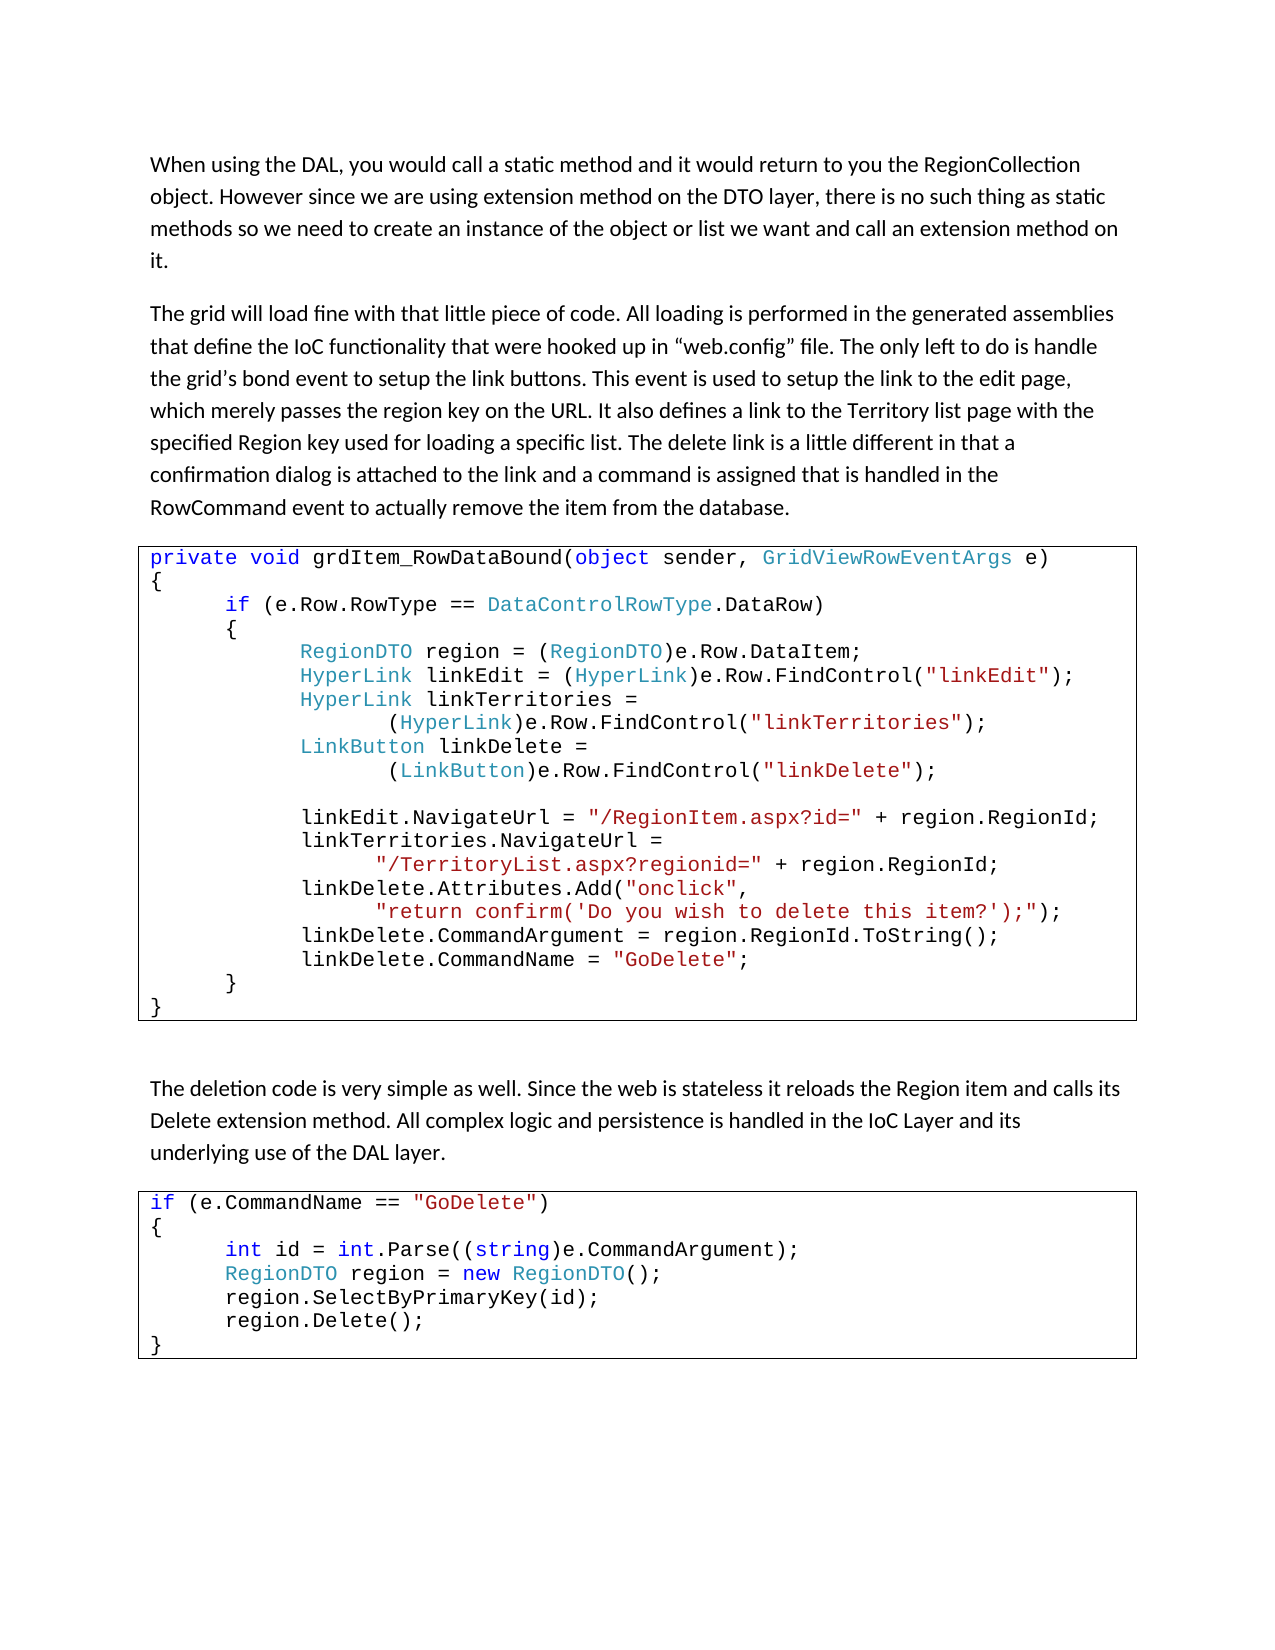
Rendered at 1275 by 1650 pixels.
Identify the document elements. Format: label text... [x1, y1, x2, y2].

text The grid will load fine with that little piece of code. All loading is performed in the generated assemblies that define the IoC functionality that were hooked up in “web.config” file. The only left to do is handle the grid’s bond event to setup the link buttons. This event is used to setup the link to the edit page, which merely passes the region key on the URL. It also defines a link to the Territory list page with the specified Region key used for loading a specific list. The delete link is a little different in that a confirmation dialog is attached to the link and a command is assigned that is handled in the RowCommand event to actually remove the item from the database. [150, 299, 1125, 521]
table_header if (e.CommandName == "GoDelete") { int id = int.Parse((string)e.CommandArgument); RegionDTO region = new RegionDTO(); region.SelectByPrimaryKey(id); region.Delete(); } [139, 1192, 1136, 1358]
text The deletion code is very simple as well. Since the web is stateless it reloads the Region item and calls its Delete extension method. All complex logic and persistence is handled in the IoC Layer and its underlying use of the DAL layer. [150, 1074, 1125, 1166]
text When using the DAL, you would call a static method and it would return to you the RegionCollection object. However since we are using extension method on the DTO layer, there is no such thing as static methods so we need to create an instance of the object or list we want and call an extension method on it. [150, 150, 1125, 274]
table_header private void grdItem_RowDataBound(object sender, GridViewRowEventArgs e) { if (e.Row.RowType == DataControlRowType.DataRow) { RegionDTO region = (RegionDTO)e.Row.DataItem; HyperLink linkEdit = (HyperLink)e.Row.FindControl("linkEdit"); HyperLink linkTerritories = (HyperLink)e.Row.FindControl("linkTerritories"); LinkButton linkDelete = (LinkButton)e.Row.FindControl("linkDelete"); linkEdit.NavigateUrl = "/RegionItem.aspx?id=" + region.RegionId; linkTerritories.NavigateUrl = "/TerritoryList.aspx?regionid=" + region.RegionId; linkDelete.Attributes.Add("onclick", "return confirm('Do you wish to delete this item?');"); linkDelete.CommandArgument = region.RegionId.ToString(); linkDelete.CommandName = "GoDelete"; } } [139, 547, 1136, 1020]
